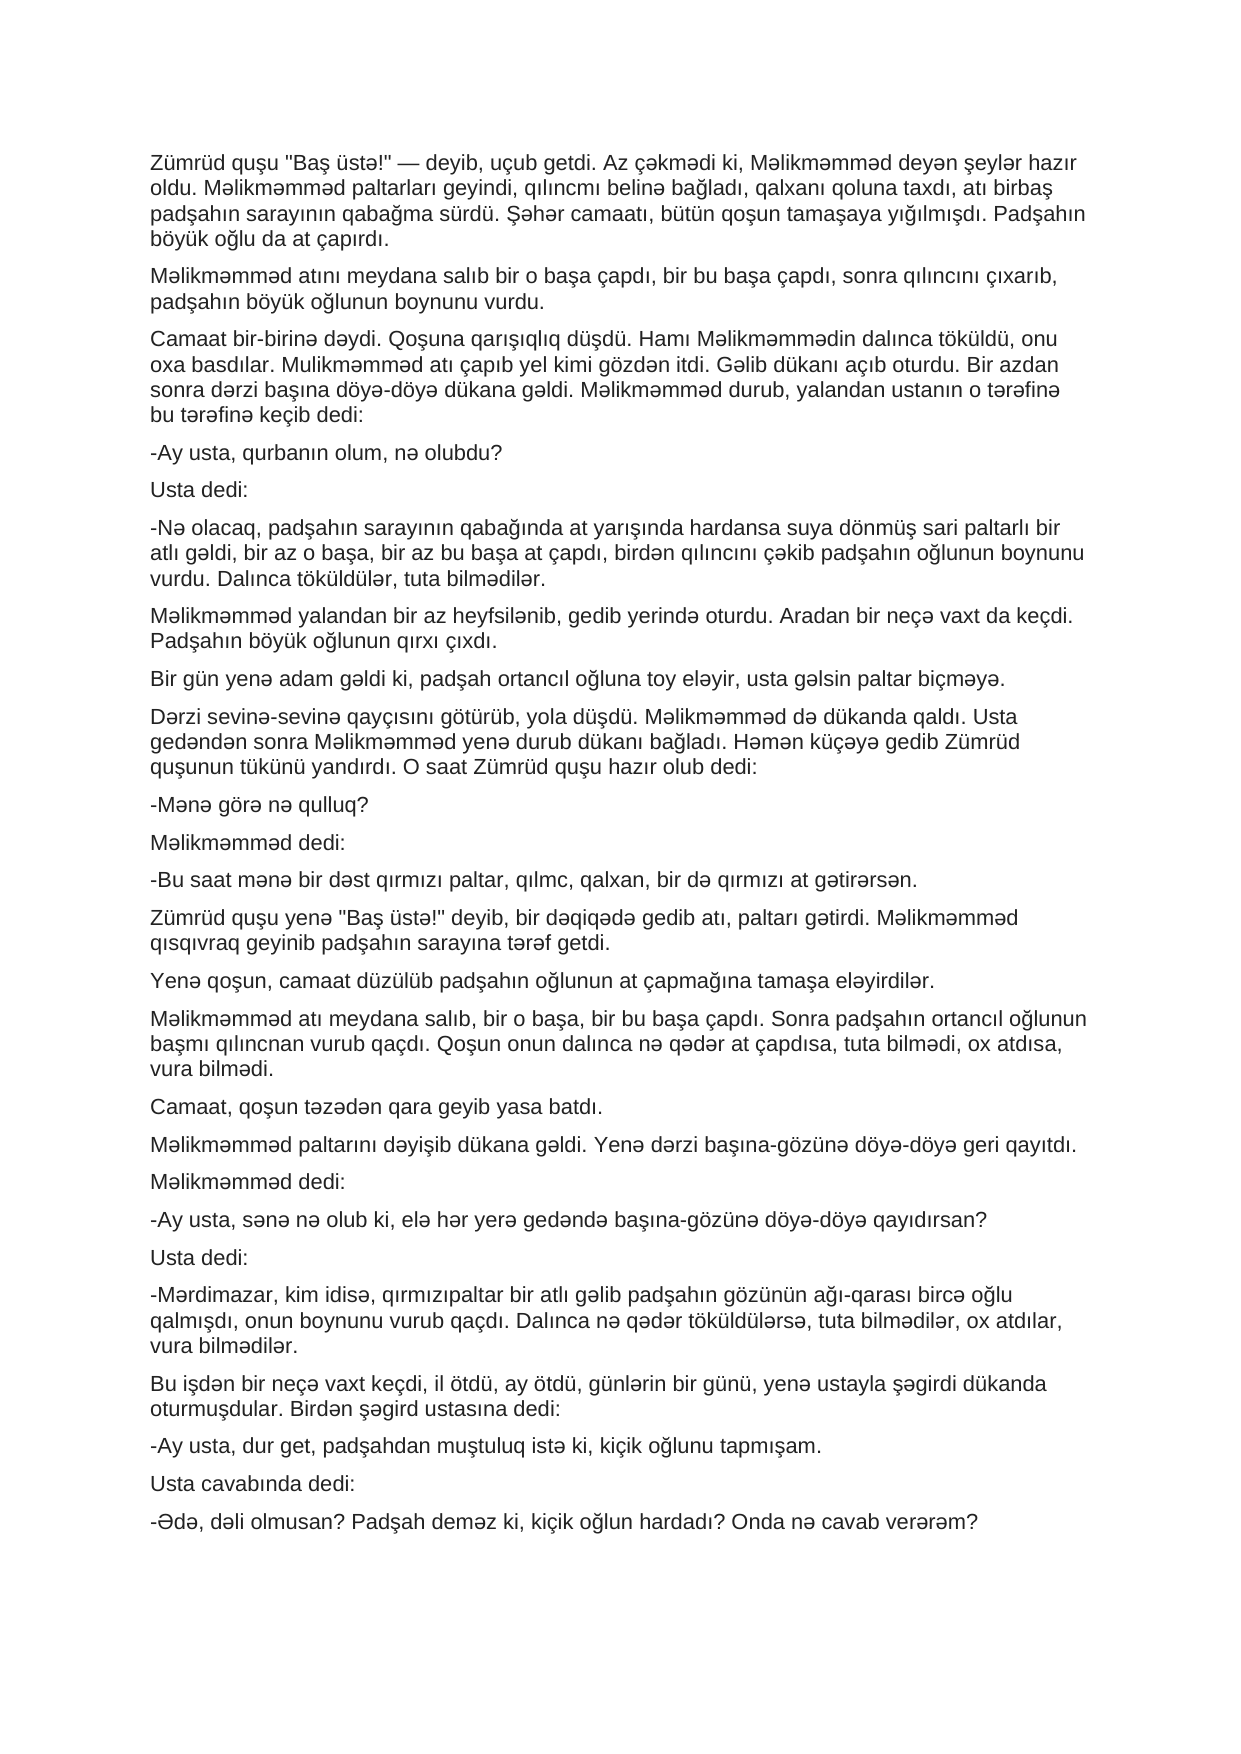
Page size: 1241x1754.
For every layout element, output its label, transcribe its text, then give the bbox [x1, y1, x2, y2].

text Məlikməmməd yalandan bir az heyfsilənib, gedib yerində oturdu. Aradan bir neçə vaxt da keçdi. Padşahın böyük oğlunun qırxı çıxdı. [150, 603, 1090, 653]
text -Mənə görə nə qulluq? [150, 792, 1090, 817]
text -Bu saat mənə bir dəst qırmızı paltar, qılmc, qalxan, bir də qırmızı at gətirərsən. [150, 867, 1090, 892]
text -Nə olacaq, padşahın sarayının qabağında at yarışında hardansa suya dönmüş sari paltarlı bir atlı gəldi, bir az о başa, bir az bu başa at çapdı, birdən qılıncını çəkib padşahın oğlunun boynunu vurdu. Dalınca töküldülər, tuta bilmədilər. [150, 515, 1090, 591]
text Bir gün yenə adam gəldi ki, padşah ortancıl oğluna toy eləyir, usta gəlsin paltar biçməyə. [150, 666, 1090, 691]
text -Ay usta, dur get, padşahdan muştuluq istə ki, kiçik oğlunu tapmışam. [150, 1433, 1090, 1458]
text Məlikməmməd atını meydana salıb bir о başa çapdı, bir bu başa çapdı, sonra qılıncını çıxarıb, padşahın böyük oğlunun boynunu vurdu. [150, 263, 1090, 314]
text Usta dedi: [150, 477, 1090, 502]
text Zümrüd quşu "Baş üstə!" — deyib, uçub getdi. Az çəkmədi ki, Məlikməmməd deyən şeylər hazır oldu. Məlikməmməd paltarları geyindi, qılıncmı belinə bağladı, qalxanı qoluna taxdı, atı birbaş padşahın sarayının qabağma sürdü. Şəhər camaatı, bütün qoşun tamaşaya yığılmışdı. Padşahın böyük oğlu da at çapırdı. [150, 150, 1090, 251]
text -Ədə, dəli olmusan? Padşah deməz ki, kiçik oğlun hardadı? Onda nə cavab verərəm? [150, 1509, 1090, 1534]
text -Mərdimazar, kim idisə, qırmızıpaltar bir atlı gəlib padşahın gözünün ağı-qarası bircə oğlu qalmışdı, onun boynunu vurub qaçdı. Dalınca nə qədər töküldülərsə, tuta bilmədilər, ox atdılar, vura bilmədilər. [150, 1282, 1090, 1358]
text Məlikməmməd dedi: [150, 829, 1090, 855]
text Bu işdən bir neçə vaxt keçdi, il ötdü, ay ötdü, günlərin bir günü, yenə ustayla şəgirdi dükanda oturmuşdular. Birdən şəgird ustasına dedi: [150, 1370, 1090, 1421]
text Məlikməmməd dedi: [150, 1169, 1090, 1194]
text -Ay usta, sənə nə olub ki, elə hər yerə gedəndə başına-gözünə döyə-döyə qayıdırsan? [150, 1207, 1090, 1232]
text Camaat, qoşun təzədən qara geyib yasa batdı. [150, 1094, 1090, 1119]
text Camaat bir-birinə dəydi. Qoşuna qarışıqlıq düşdü. Hamı Məlikməmmədin dalınca töküldü, onu oxa basdılar. Mulikməmməd atı çapıb yel kimi gözdən itdi. Gəlib dükanı açıb oturdu. Bir azdan sonra dərzi başına döyə-döyə dükana gəldi. Məlikməmməd durub, yalandan ustanın о tərəfinə bu tərəfinə keçib dedi: [150, 326, 1090, 427]
text Yenə qoşun, camaat düzülüb padşahın oğlunun at çapmağına tamaşa eləyirdilər. [150, 968, 1090, 993]
text Usta cavabında dedi: [150, 1471, 1090, 1496]
text Usta dedi: [150, 1244, 1090, 1270]
text Məlikməmməd atı meydana salıb, bir о başa, bir bu başa çapdı. Sonra padşahın ortancıl oğlunun başmı qılıncnan vurub qaçdı. Qoşun onun dalınca nə qədər at çapdısa, tuta bilmədi, ox atdısa, vura bilmədi. [150, 1006, 1090, 1081]
text Zümrüd quşu yenə "Baş üstə!" deyib, bir dəqiqədə gedib atı, paltarı gətirdi. Məlikməmməd qısqıvraq geyinib padşahın sarayına tərəf getdi. [150, 905, 1090, 955]
text Məlikməmməd paltarını dəyişib dükana gəldi. Yenə dərzi başına-gözünə döyə-döyə geri qayıtdı. [150, 1131, 1090, 1157]
text Dərzi sevinə-sevinə qayçısını götürüb, yola düşdü. Məlikməmməd də dükanda qaldı. Usta gedəndən sonra Məlikməmməd yenə durub dükanı bağladı. Həmən küçəyə gedib Zümrüd quşunun tükünü yandırdı. О saat Zümrüd quşu hazır olub dedi: [150, 704, 1090, 779]
text -Ay usta, qurbanın olum, nə olubdu? [150, 439, 1090, 465]
